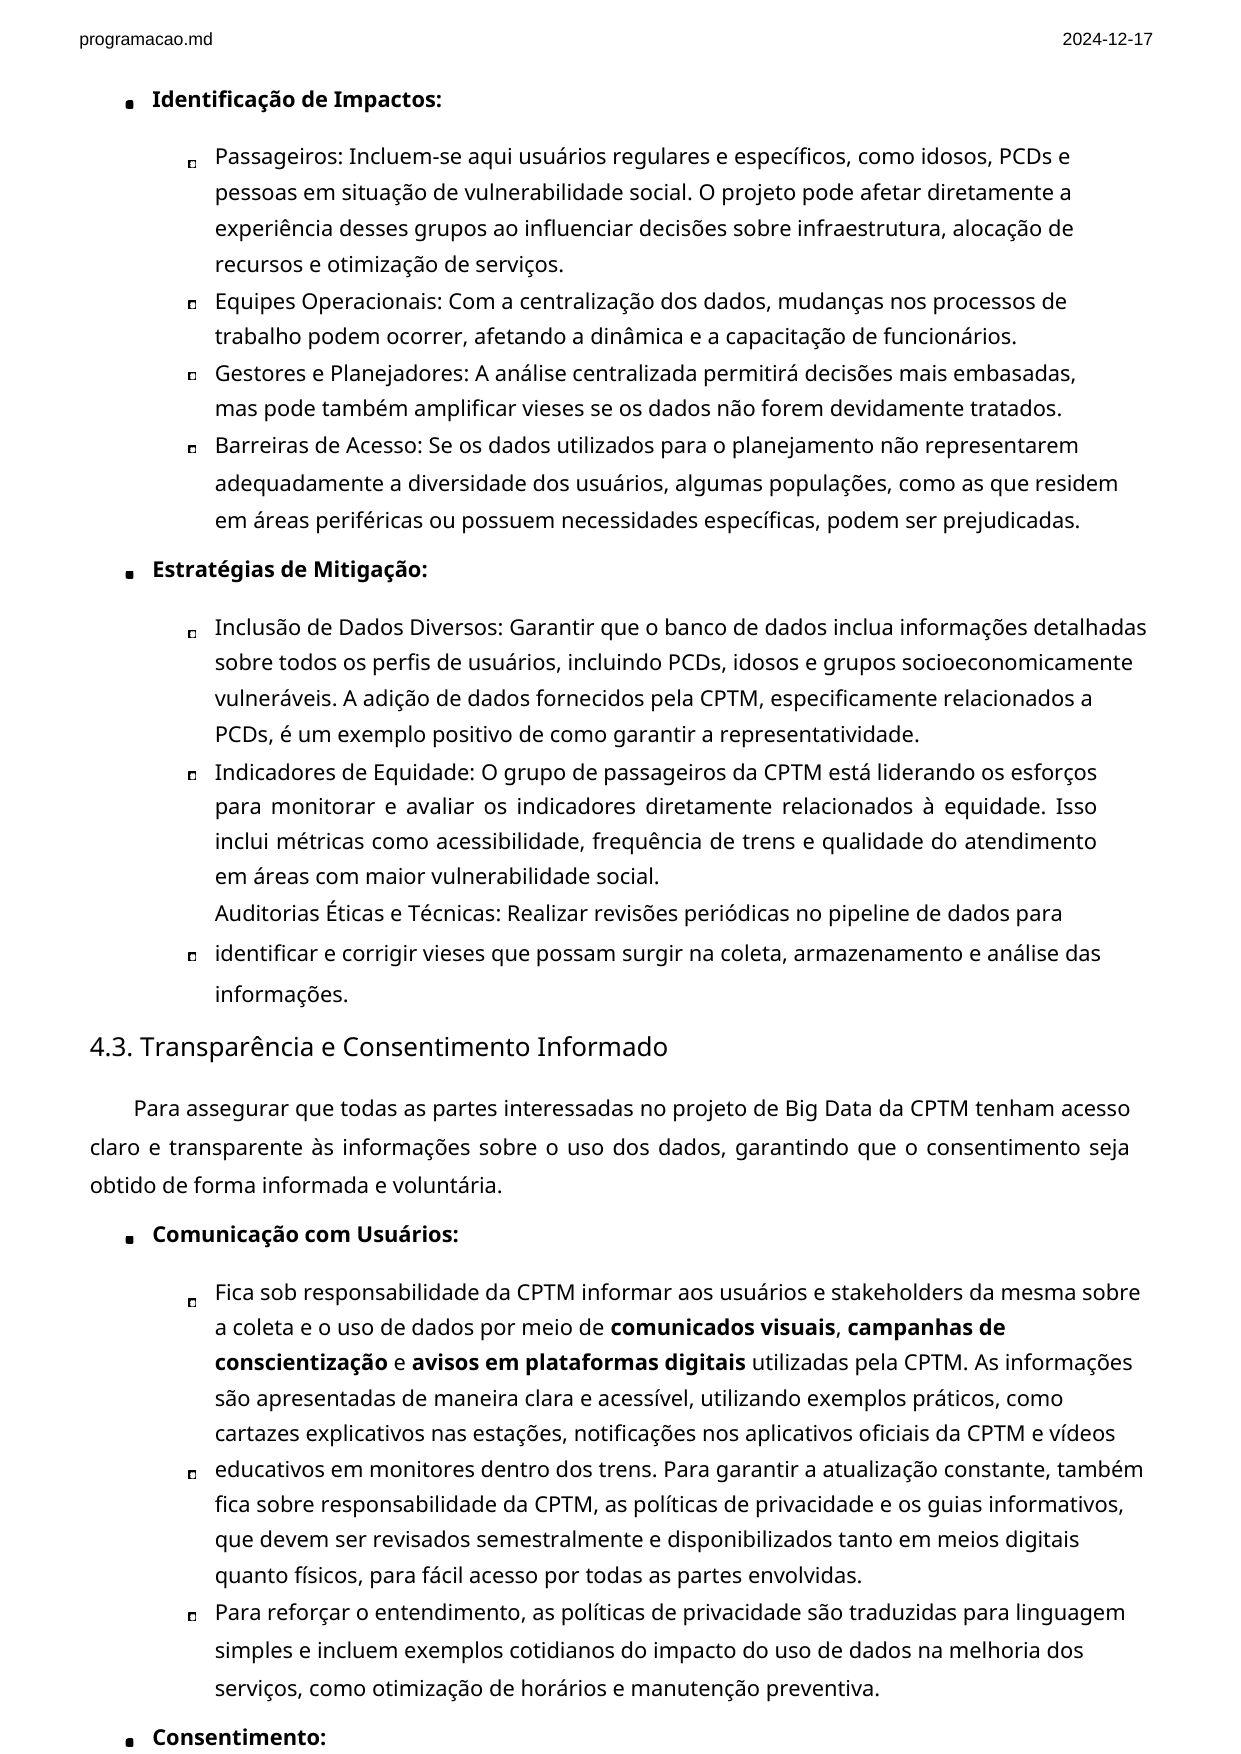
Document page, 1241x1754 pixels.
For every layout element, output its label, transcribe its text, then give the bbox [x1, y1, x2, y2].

picture [188, 1612, 196, 1621]
picture [188, 952, 196, 961]
picture [188, 160, 196, 168]
picture [188, 372, 196, 380]
text Identificação de Impactos: [152, 84, 1161, 114]
text Consentimento: [152, 1722, 1161, 1752]
picture [125, 1236, 134, 1244]
text Barreiras de Acesso: Se os dados utilizados para o planejamento não representarem adequadamente a diversidade dos usuários, algumas populações, como as que residem em áreas periféricas ou possuem necessidades específicas, podem ser prejudicadas. [214, 430, 1153, 535]
text Para reforçar o entendimento, as políticas de privacidade são traduzidas para linguagem simples e incluem exemplos cotidianos do impacto do uso de dados na melhoria dos serviços, como otimização de horários e manutenção preventiva. [214, 1597, 1144, 1703]
picture [188, 300, 196, 309]
picture [188, 445, 196, 453]
picture [188, 630, 196, 638]
text 4.3. Transparência e Consentimento Informado [89, 1029, 1161, 1064]
picture [125, 571, 134, 579]
text Estratégias de Mitigação: [152, 554, 1161, 584]
picture [188, 1470, 196, 1479]
text Comunicação com Usuários: [152, 1219, 1161, 1249]
text Indicadores de Equidade: O grupo de passageiros da CPTM está liderando os esforços para monitorar e avaliar os indicadores diretamente relacionados à equidade. Isso inclui métricas como acessibilidade, frequência de trens e qualidade do atendimento em áreas com maior vulnerabilidade social. [214, 756, 1099, 891]
text Gestores e Planejadores: A análise centralizada permitirá decisões mais embasadas, mas pode também amplificar vieses se os dados não forem devidamente tratados. [214, 358, 1117, 423]
picture [125, 100, 134, 109]
picture [125, 1738, 134, 1747]
picture [188, 771, 196, 780]
text Para assegurar que todas as partes interessadas no projeto de Big Data da CPTM tenham acesso claro e transparente às informações sobre o uso dos dados, garantindo que o consentimento seja obtido de forma informada e voluntária. [89, 1092, 1132, 1200]
text Fica sob responsabilidade da CPTM informar aos usuários e stakeholders da mesma sobre a coleta e o uso de dados por meio de comunicados visuais, campanhas de conscientização e avisos em plataformas digitais utilizadas pela CPTM. As informações são apresentadas de maneira clara e acessível, utilizando exemplos práticos, como cartazes explicativos nas estações, notificações nos aplicativos oficiais da CPTM e vídeos educativos em monitores dentro dos trens. Para garantir a atualização constante, também fica sobre responsabilidade da CPTM, as políticas de privacidade e os guias informativos, que devem ser revisados semestralmente e disponibilizados tanto em meios digitais quanto físicos, para fácil acesso por todas as partes envolvidas. [214, 1276, 1149, 1589]
text Inclusão de Dados Diversos: Garantir que o banco de dados inclua informações detalhadas sobre todos os perfis de usuários, incluindo PCDs, idosos e grupos socioeconomicamente vulneráveis. A adição de dados fornecidos pela CPTM, especificamente relacionados a PCDs, é um exemplo positivo de como garantir a representatividade. [214, 611, 1149, 748]
text Passageiros: Incluem-se aqui usuários regulares e específicos, como idosos, PCDs e pessoas em situação de vulnerabilidade social. O projeto pode afetar diretamente a experiência desses grupos ao influenciar decisões sobre infraestrutura, alocação de recursos e otimização de serviços. [214, 141, 1132, 278]
text Equipes Operacionais: Com a centralização dos dados, mudanças nos processos de trabalho podem ocorrer, afetando a dinâmica e a capacitação de funcionários. [214, 286, 1101, 351]
text programacao.md 2024-12-17 [79, 28, 1161, 49]
text Auditorias Éticas e Técnicas: Realizar revisões periódicas no pipeline de dados para identificar e corrigir vieses que possam surgir na coleta, armazenamento e análise das informações. [214, 898, 1128, 1008]
picture [188, 1298, 196, 1307]
